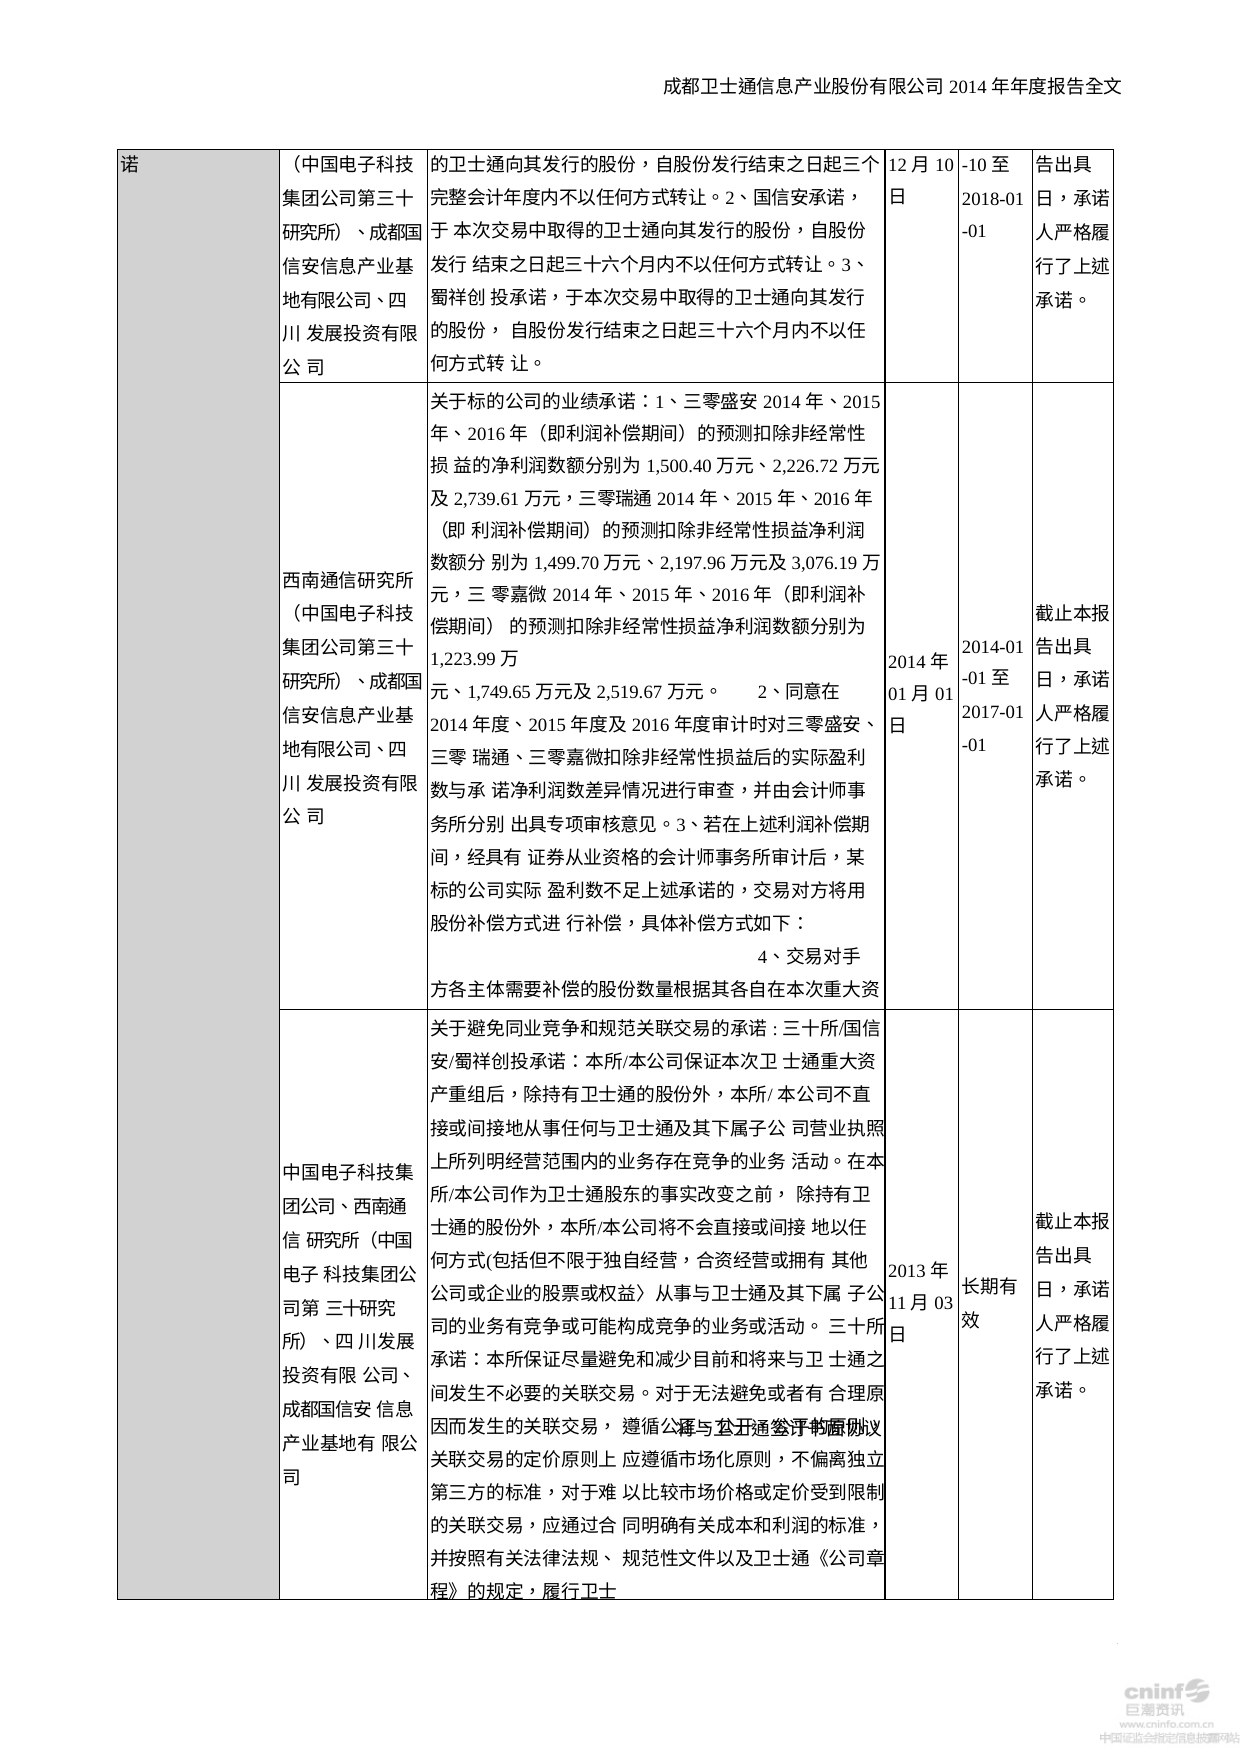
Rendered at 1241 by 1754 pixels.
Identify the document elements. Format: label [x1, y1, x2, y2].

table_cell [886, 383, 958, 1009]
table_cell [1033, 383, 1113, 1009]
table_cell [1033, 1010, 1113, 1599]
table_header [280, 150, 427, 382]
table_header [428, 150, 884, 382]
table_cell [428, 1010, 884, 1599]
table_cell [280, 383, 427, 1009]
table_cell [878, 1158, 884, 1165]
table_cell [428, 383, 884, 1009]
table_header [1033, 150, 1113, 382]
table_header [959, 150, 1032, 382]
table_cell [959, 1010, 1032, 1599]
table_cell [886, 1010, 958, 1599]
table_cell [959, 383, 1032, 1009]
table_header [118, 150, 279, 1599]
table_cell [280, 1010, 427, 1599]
picture [1099, 1673, 1241, 1754]
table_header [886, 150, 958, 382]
